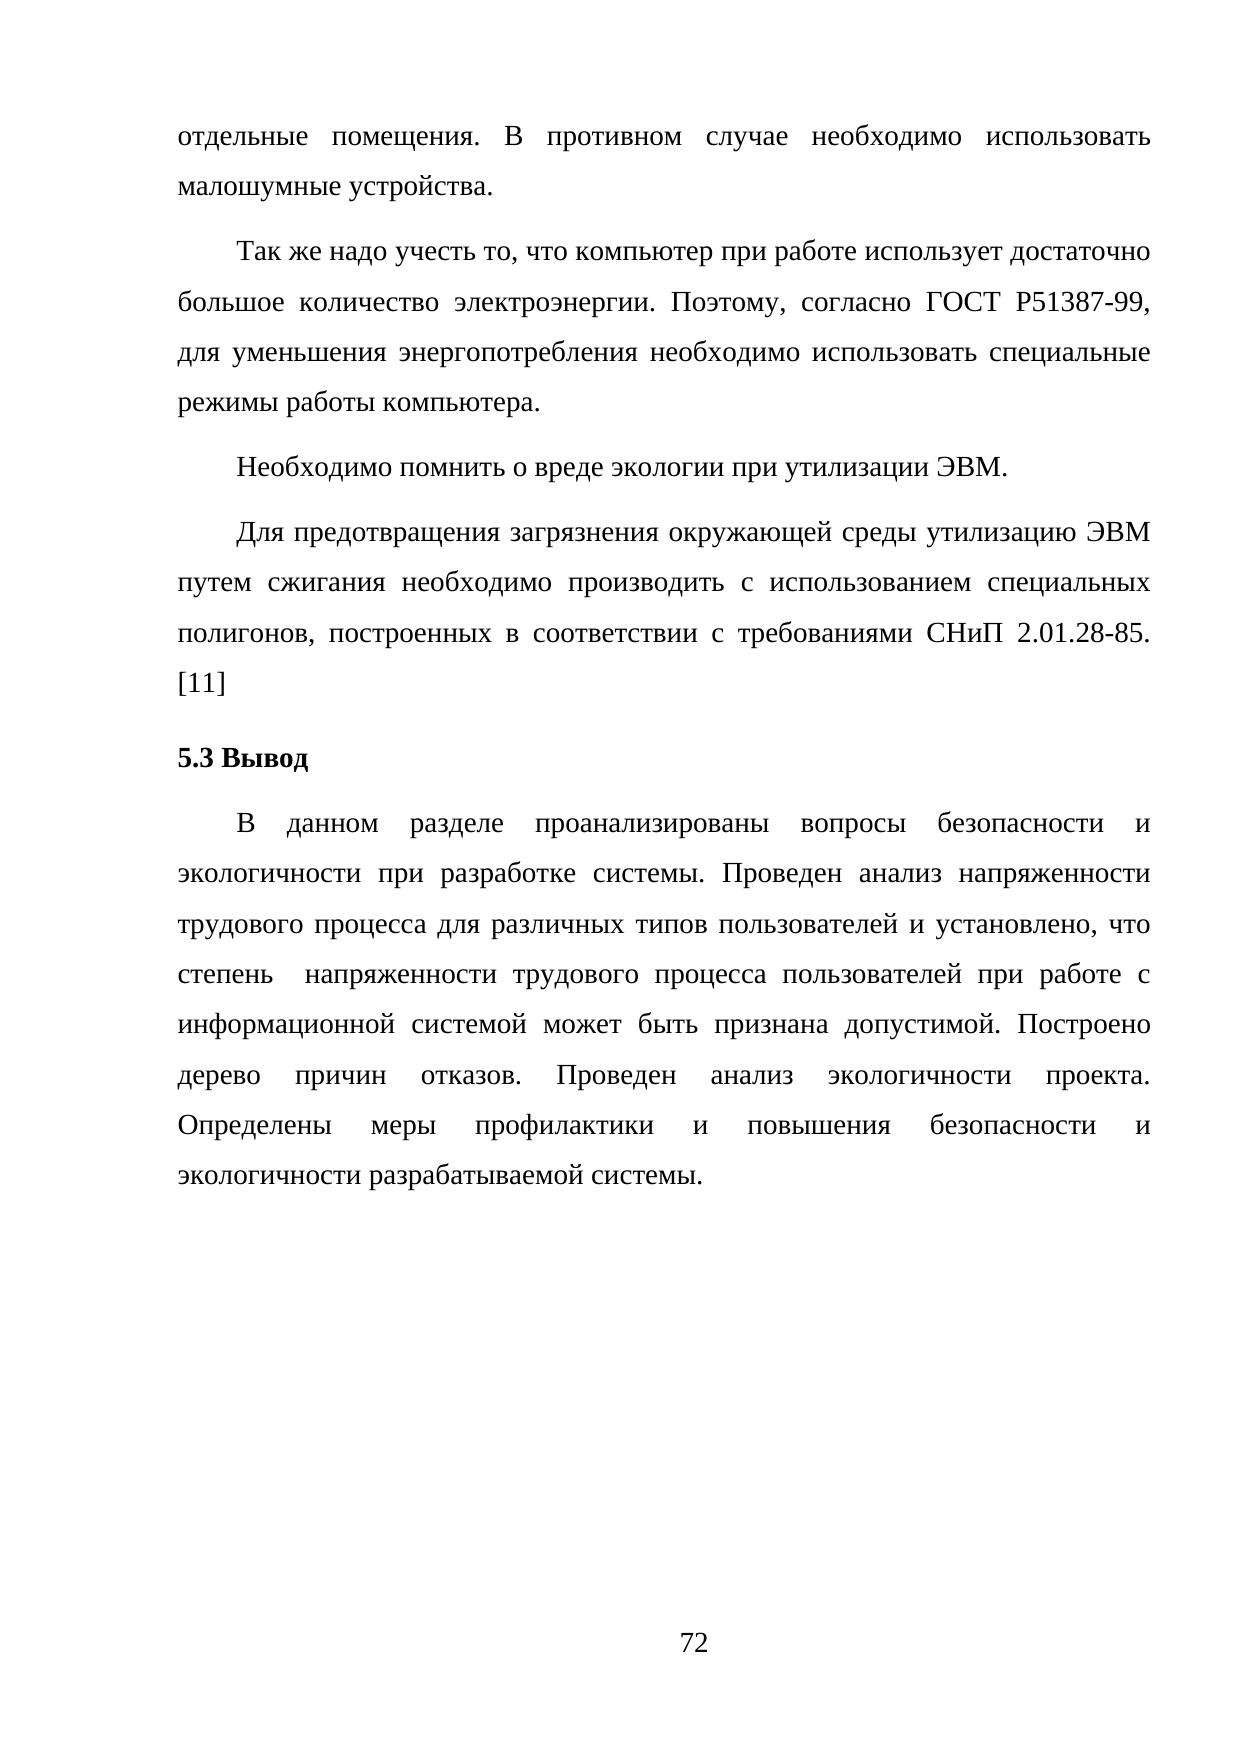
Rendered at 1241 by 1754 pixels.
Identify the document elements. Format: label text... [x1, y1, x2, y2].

text В данном разделе проанализированы вопросы безопасности и экологичности при разработке системы. Проведен анализ напряженности трудового процесса для различных типов пользователей и установлено, что степень напряженности трудового процесса пользователей при работе с информационной системой может быть признана допустимой. Построено дерево причин отказов. Проведен анализ экологичности проекта. Определены меры профилактики и повышения безопасности и экологичности разрабатываемой системы. [177, 805, 1152, 1191]
subtitle Вывод [177, 740, 1152, 774]
text Так же надо учесть то, что компьютер при работе использует достаточно большое количество электроэнергии. Поэтому, согласно ГОСТ Р51387-99, для уменьшения энергопотребления необходимо использовать специальные режимы работы компьютера. [177, 233, 1152, 418]
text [177, 118, 1152, 202]
text Для предотвращения загрязнения окружающей среды утилизацию ЭВМ путем сжигания необходимо производить с использованием специальных полигонов, построенных в соответствии с требованиями СНиП 2.01.28-85.[11] [177, 514, 1152, 698]
text Необходимо помнить о вреде экологии при утилизации ЭВМ. [177, 449, 1152, 483]
